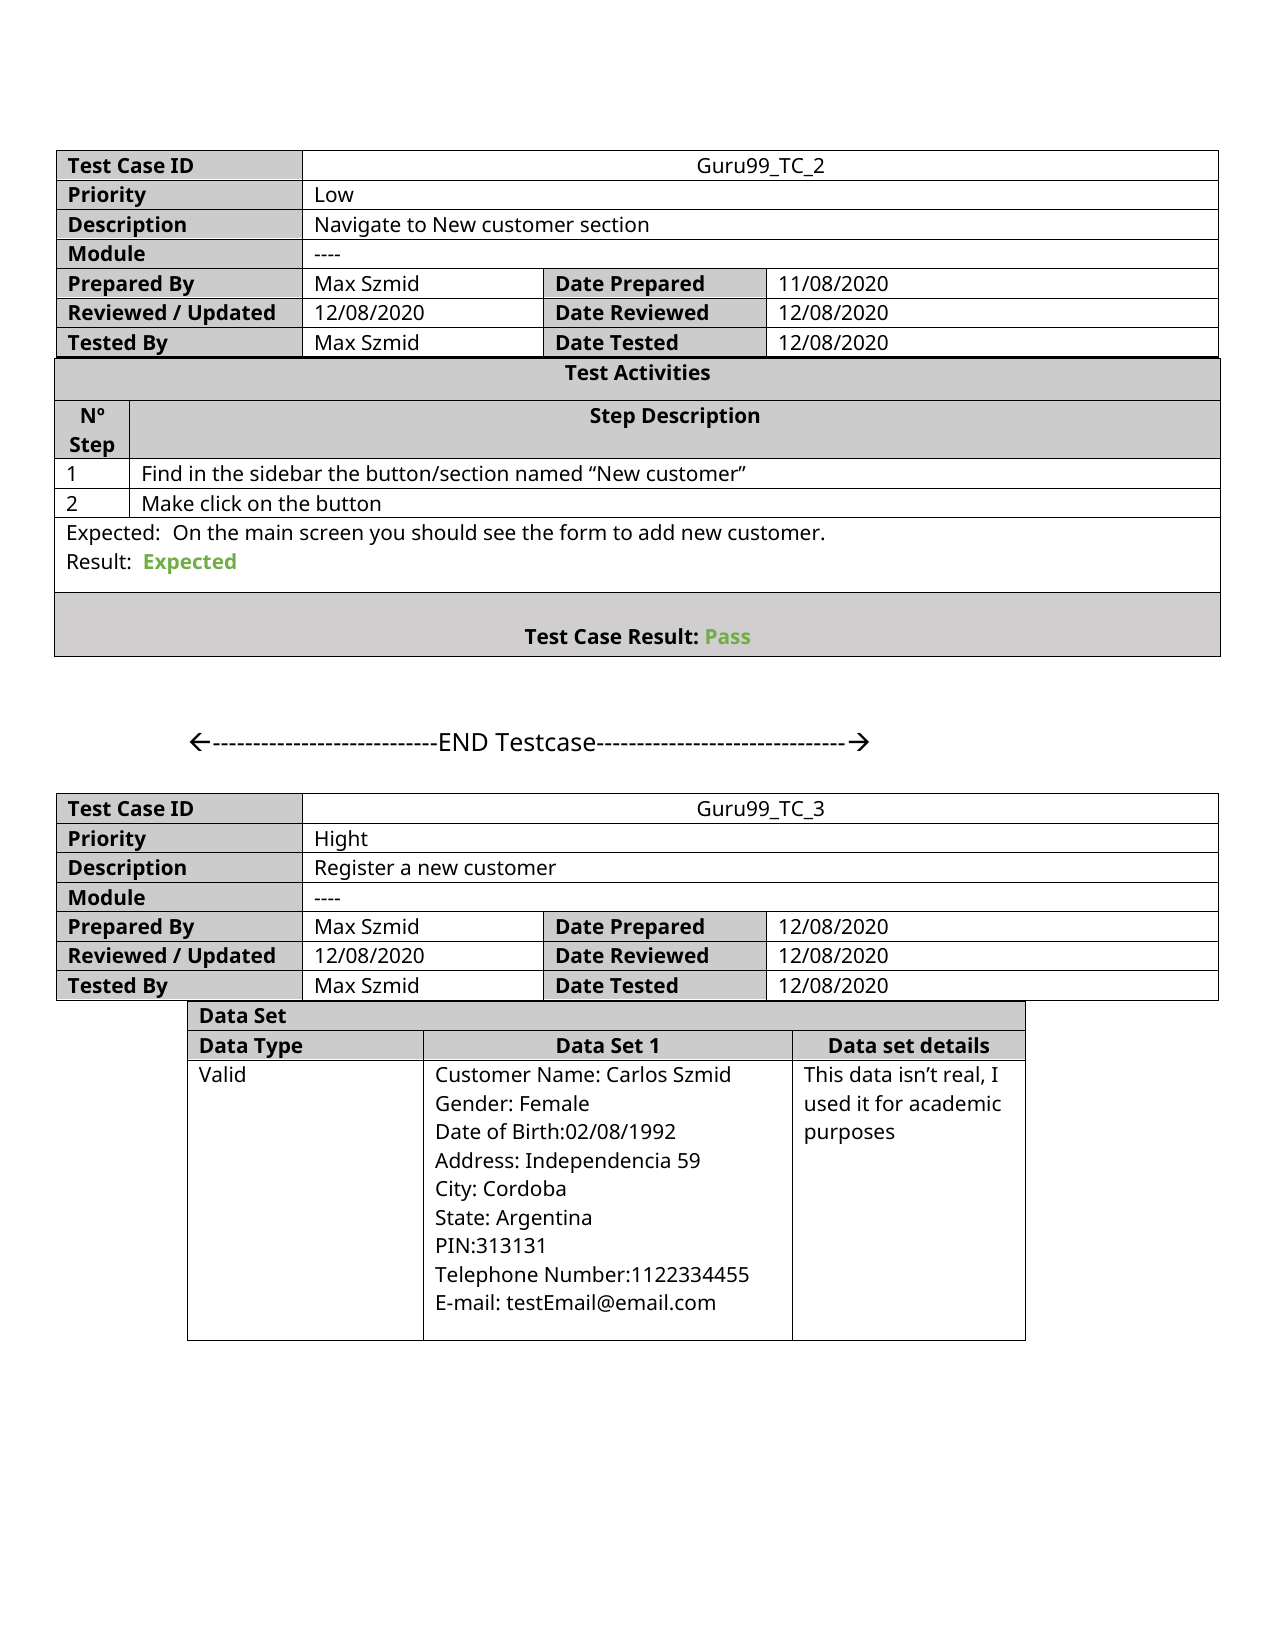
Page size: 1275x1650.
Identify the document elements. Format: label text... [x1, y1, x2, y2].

table_header Guru99_TC_2 [303, 151, 1218, 179]
table_header Test Case ID [57, 151, 302, 179]
table_cell 2 [55, 489, 129, 517]
table_cell Module [57, 240, 302, 268]
table_cell Description [57, 853, 302, 882]
text ----------------------------END Testcase------------------------------- [187, 725, 1087, 759]
table_cell Date Prepared [544, 269, 766, 297]
table_cell 1 [55, 459, 129, 488]
table_cell Max Szmid [303, 269, 543, 297]
table_cell Tested By [57, 971, 302, 999]
table_cell Priority [57, 824, 302, 852]
table_cell Prepared By [57, 912, 302, 941]
table_cell Find in the sidebar the button/section named “New customer” [130, 459, 1220, 488]
table_cell Nº Step [55, 401, 129, 458]
table_cell Valid [188, 1061, 423, 1340]
table_cell Reviewed / Updated [57, 942, 302, 970]
table_cell Tested By [57, 328, 302, 356]
table_cell Make click on the button [130, 489, 1220, 517]
table_header Data Set [188, 1002, 1025, 1030]
table_cell 12/08/2020 [767, 328, 1218, 356]
table_cell Reviewed / Updated [57, 299, 302, 327]
table_header Guru99_TC_3 [303, 794, 1218, 823]
table_cell 12/08/2020 [767, 299, 1218, 327]
table_cell 12/08/2020 [767, 912, 1218, 941]
table_cell Module [57, 883, 302, 911]
table_cell Low [303, 181, 1218, 209]
table_cell Date Prepared [544, 912, 766, 941]
table_cell Max Szmid [303, 912, 543, 941]
table_cell Test Case Result: Pass [55, 593, 1220, 656]
table_cell Prepared By [57, 269, 302, 297]
table_cell Data Set 1 [424, 1031, 792, 1059]
table_cell Step Description [130, 401, 1220, 458]
table_cell Navigate to New customer section [303, 210, 1218, 238]
table_cell Date Reviewed [544, 942, 766, 970]
table_cell ---- [303, 240, 1218, 268]
table_cell 12/08/2020 [767, 971, 1218, 999]
table_cell Date Reviewed [544, 299, 766, 327]
table_cell 12/08/2020 [303, 299, 543, 327]
table_cell Date Tested [544, 971, 766, 999]
table_cell This data isn’t real, I used it for academic purposes [793, 1061, 1025, 1340]
table_cell Register a new customer [303, 853, 1218, 882]
table_cell 12/08/2020 [303, 942, 543, 970]
table_header Test Case ID [57, 794, 302, 823]
table_cell Max Szmid [303, 328, 543, 356]
table_cell Customer Name: Carlos Szmid Gender: Female Date of Birth:02/08/1992 Address: Independencia 59 City: Cordoba State: Argentina PIN:313131 Telephone Number:1122334455 E-mail: testEmail@email.com [424, 1061, 792, 1340]
table_cell 12/08/2020 [767, 942, 1218, 970]
table_cell Description [57, 210, 302, 238]
table_cell 11/08/2020 [767, 269, 1218, 297]
table_cell Hight [303, 824, 1218, 852]
table_header Test Activities [55, 359, 1220, 400]
table_cell Expected: On the main screen you should see the form to add new customer. Result: Expected [55, 518, 1220, 592]
table_cell Data Type [188, 1031, 423, 1059]
table_cell ---- [303, 883, 1218, 911]
table_cell Data set details [793, 1031, 1025, 1059]
table_cell Max Szmid [303, 971, 543, 999]
table_cell Priority [57, 181, 302, 209]
table_cell Date Tested [544, 328, 766, 356]
